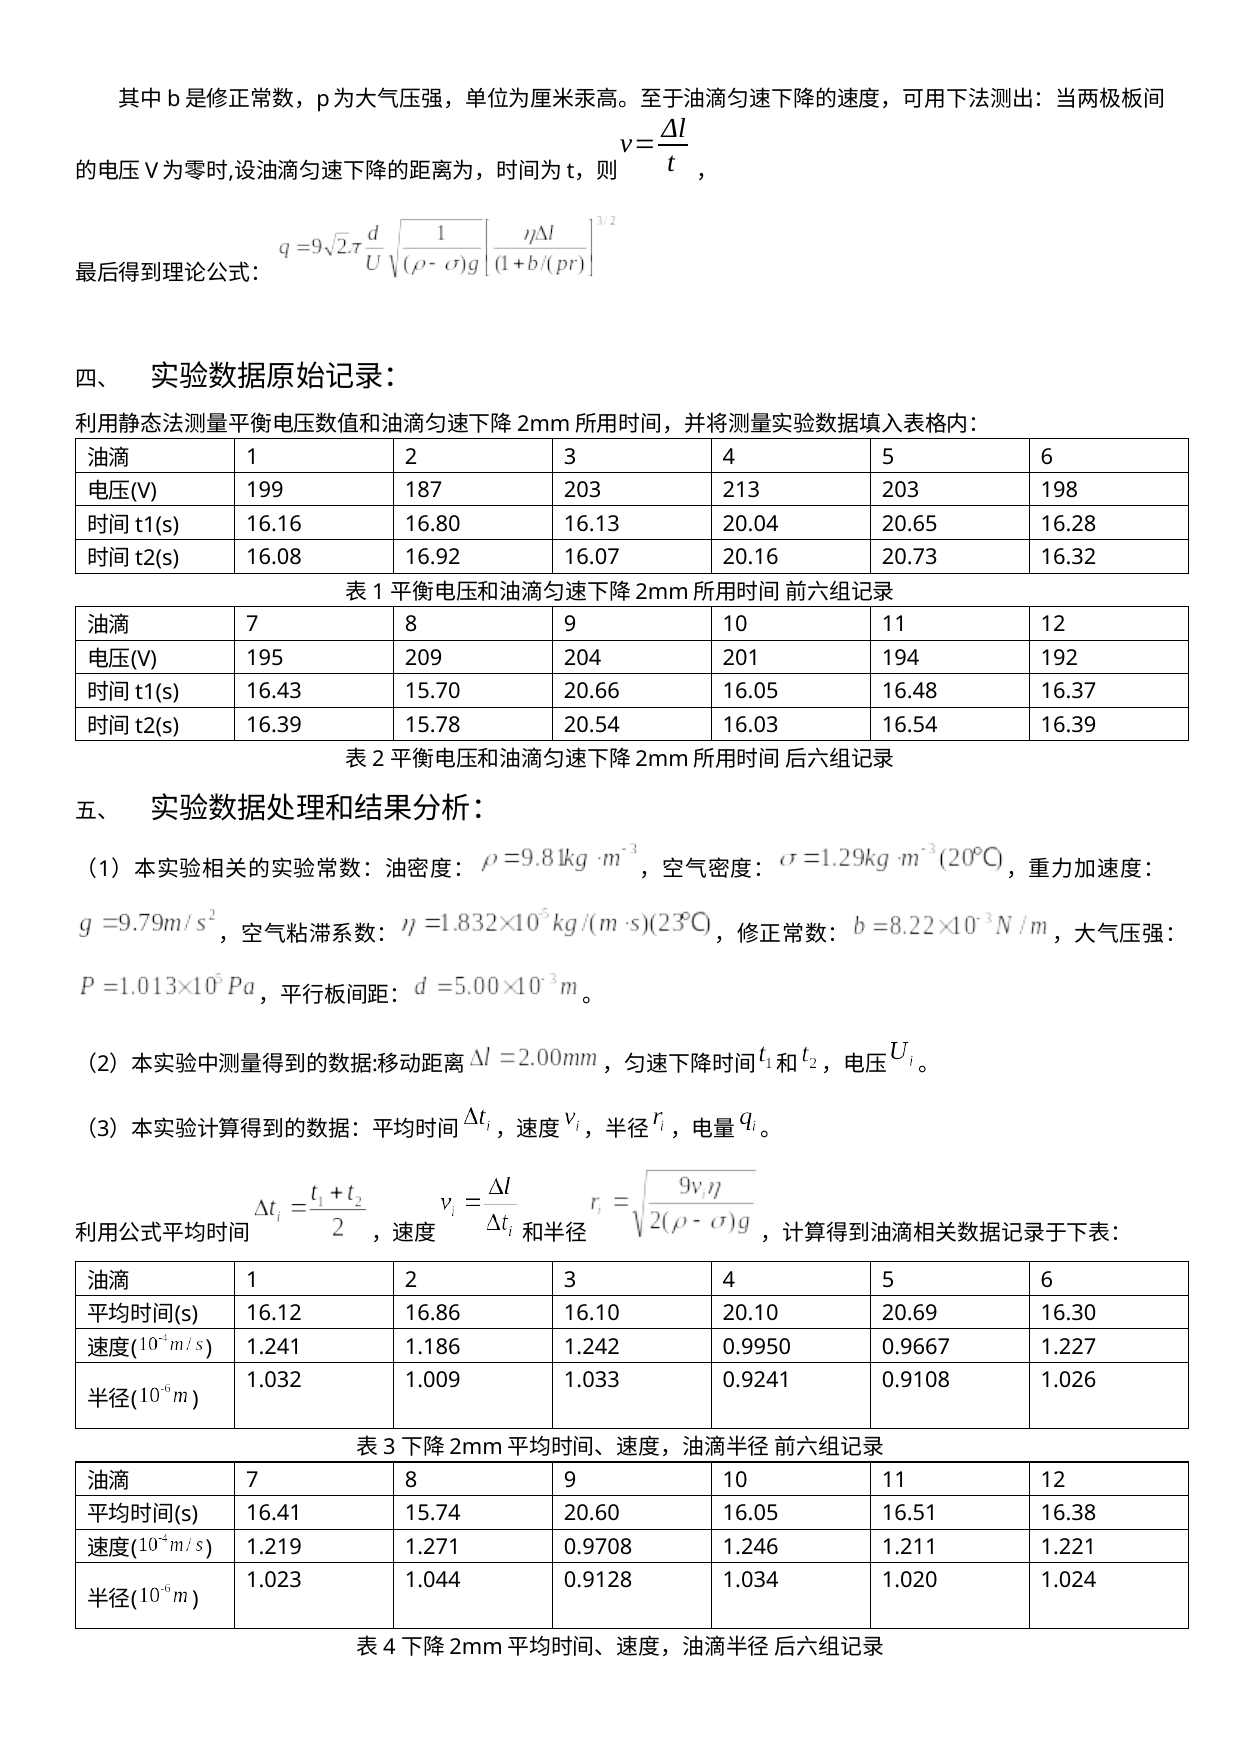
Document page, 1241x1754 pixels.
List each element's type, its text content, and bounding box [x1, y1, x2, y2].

table_header 6 [1030, 1262, 1188, 1295]
table_header 8 [394, 607, 552, 639]
table_cell 1.219 [235, 1530, 393, 1562]
table_cell 1.227 [1030, 1329, 1188, 1362]
table_cell 16.86 [394, 1296, 552, 1328]
table_header 9 [553, 1463, 711, 1495]
table_cell 198 [1030, 473, 1188, 505]
list 表3 下降2mm平均时间、速度，油滴半径 前六组记录 [75, 1429, 1165, 1461]
table_cell 20.16 [712, 540, 870, 572]
table_cell 16.48 [871, 674, 1029, 707]
table_cell 16.13 [553, 506, 711, 539]
table_cell 半径() [76, 1563, 234, 1628]
table_cell 16.03 [712, 708, 870, 740]
table_header 油滴 [76, 439, 234, 472]
table_header 3 [553, 439, 711, 472]
list 表1 平衡电压和油滴匀速下降2mm所用时间 前六组记录 [75, 574, 1165, 606]
table_cell 16.92 [394, 540, 552, 572]
table_header 2 [394, 1262, 552, 1295]
table_header 7 [235, 1463, 393, 1495]
table_header 11 [871, 607, 1029, 639]
table_cell 209 [394, 641, 552, 673]
list 实验数据原始记录： [75, 341, 1165, 406]
table_cell 0.9241 [712, 1363, 870, 1428]
table_cell 1.032 [235, 1363, 393, 1428]
table_cell 1.186 [394, 1329, 552, 1362]
list 利用静态法测量平衡电压数值和油滴匀速下降2mm所用时间，并将测量实验数据填入表格内： [75, 406, 1165, 438]
table_header 4 [712, 439, 870, 472]
table_cell 1.024 [1030, 1563, 1188, 1628]
table_cell 平均时间(s) [76, 1296, 234, 1328]
list （3）本实验计算得到的数据：平均时间，速度，半径，电量。 [75, 1099, 1165, 1164]
table_header 4 [712, 1262, 870, 1295]
list 其中b是修正常数，p为大气压强，单位为厘米汞高。至于油滴匀速下降的速度，可用下法测出：当两极板间的电压V为零时,设油滴匀速下降的距离为，时间为t，则 ， [75, 81, 1165, 211]
list 表2 平衡电压和油滴匀速下降2mm所用时间 后六组记录 [75, 741, 1165, 774]
table_cell 16.28 [1030, 506, 1188, 539]
table_cell 16.38 [1030, 1496, 1188, 1528]
table_cell 20.10 [712, 1296, 870, 1328]
table_cell 0.9108 [871, 1363, 1029, 1428]
table_cell 203 [871, 473, 1029, 505]
table_cell 16.08 [235, 540, 393, 572]
table_cell 16.51 [871, 1496, 1029, 1528]
table_header 1 [235, 439, 393, 472]
table_cell 1.026 [1030, 1363, 1188, 1428]
table_cell 16.10 [553, 1296, 711, 1328]
table_cell 16.30 [1030, 1296, 1188, 1328]
table_cell 20.04 [712, 506, 870, 539]
table_cell 16.12 [235, 1296, 393, 1328]
table_cell 204 [553, 641, 711, 673]
table_cell 20.69 [871, 1296, 1029, 1328]
list 表4 下降2mm平均时间、速度，油滴半径 后六组记录 [75, 1629, 1165, 1662]
table_cell 0.9950 [712, 1329, 870, 1362]
table_header 油滴 [76, 607, 234, 639]
table_cell 0.9667 [871, 1329, 1029, 1362]
table_cell 16.39 [235, 708, 393, 740]
table_header 油滴 [76, 1262, 234, 1295]
table_cell 16.32 [1030, 540, 1188, 572]
table_cell 16.16 [235, 506, 393, 539]
table_header 10 [712, 607, 870, 639]
table_cell 20.66 [553, 674, 711, 707]
table_cell 16.05 [712, 1496, 870, 1528]
table_cell 1.009 [394, 1363, 552, 1428]
table_cell 16.39 [1030, 708, 1188, 740]
table_header 7 [235, 607, 393, 639]
table_cell 速度() [76, 1329, 234, 1362]
list （1）本实验相关的实验常数：油密度：，空气密度：，重力加速度：，空气粘滞系数：，修正常数：，大气压强：，平行板间距：。 [75, 839, 1165, 1034]
table_header 6 [1030, 439, 1188, 472]
table_cell 16.43 [235, 674, 393, 707]
table_cell 16.07 [553, 540, 711, 572]
table_cell 速度() [76, 1530, 234, 1562]
table_cell 16.37 [1030, 674, 1188, 707]
list 实验数据处理和结果分析： [75, 774, 1165, 839]
table_cell 1.023 [235, 1563, 393, 1628]
table_cell 199 [235, 473, 393, 505]
table_header 5 [871, 1262, 1029, 1295]
list 最后得到理论公式： [75, 211, 1165, 308]
table_cell 20.54 [553, 708, 711, 740]
table_cell 195 [235, 641, 393, 673]
table_cell 16.05 [712, 674, 870, 707]
table_header 11 [871, 1463, 1029, 1495]
table_cell 1.241 [235, 1329, 393, 1362]
table_header 12 [1030, 607, 1188, 639]
table_cell 15.78 [394, 708, 552, 740]
table_cell 1.020 [871, 1563, 1029, 1628]
table_cell 201 [712, 641, 870, 673]
table_header 10 [712, 1463, 870, 1495]
table_cell 1.034 [712, 1563, 870, 1628]
table_cell 1.246 [712, 1530, 870, 1562]
table_cell 电压(V) [76, 641, 234, 673]
table_cell 20.73 [871, 540, 1029, 572]
table_cell 时间t1(s) [76, 674, 234, 707]
table_cell 1.211 [871, 1530, 1029, 1562]
table_cell 半径() [76, 1363, 234, 1428]
table_cell 15.70 [394, 674, 552, 707]
table_cell 187 [394, 473, 552, 505]
table_header 3 [553, 1262, 711, 1295]
table_cell 192 [1030, 641, 1188, 673]
table_header 油滴 [76, 1463, 234, 1495]
table_cell 20.65 [871, 506, 1029, 539]
table_cell 平均时间(s) [76, 1496, 234, 1528]
table_cell 15.74 [394, 1496, 552, 1528]
table_header 9 [553, 607, 711, 639]
table_cell 20.60 [553, 1496, 711, 1528]
table_cell 时间t2(s) [76, 540, 234, 572]
list （2）本实验中测量得到的数据:移动距离，匀速下降时间和，电压。 [75, 1034, 1165, 1099]
table_cell 时间t2(s) [76, 708, 234, 740]
table_header 8 [394, 1463, 552, 1495]
table_header 1 [235, 1262, 393, 1295]
table_cell 213 [712, 473, 870, 505]
table_cell 1.242 [553, 1329, 711, 1362]
table_header 2 [394, 439, 552, 472]
table_cell 16.54 [871, 708, 1029, 740]
table_cell 203 [553, 473, 711, 505]
table_cell 1.221 [1030, 1530, 1188, 1562]
table_header 5 [871, 439, 1029, 472]
table_cell 1.033 [553, 1363, 711, 1428]
list 利用公式平均时间，速度和半径，计算得到油滴相关数据记录于下表： [75, 1164, 1165, 1261]
table_cell 时间t1(s) [76, 506, 234, 539]
table_cell 1.271 [394, 1530, 552, 1562]
table_cell 1.044 [394, 1563, 552, 1628]
table_cell 0.9708 [553, 1530, 711, 1562]
table_cell 194 [871, 641, 1029, 673]
table_cell 16.80 [394, 506, 552, 539]
table_cell 0.9128 [553, 1563, 711, 1628]
table_cell 16.41 [235, 1496, 393, 1528]
table_header 12 [1030, 1463, 1188, 1495]
table_cell 电压(V) [76, 473, 234, 505]
